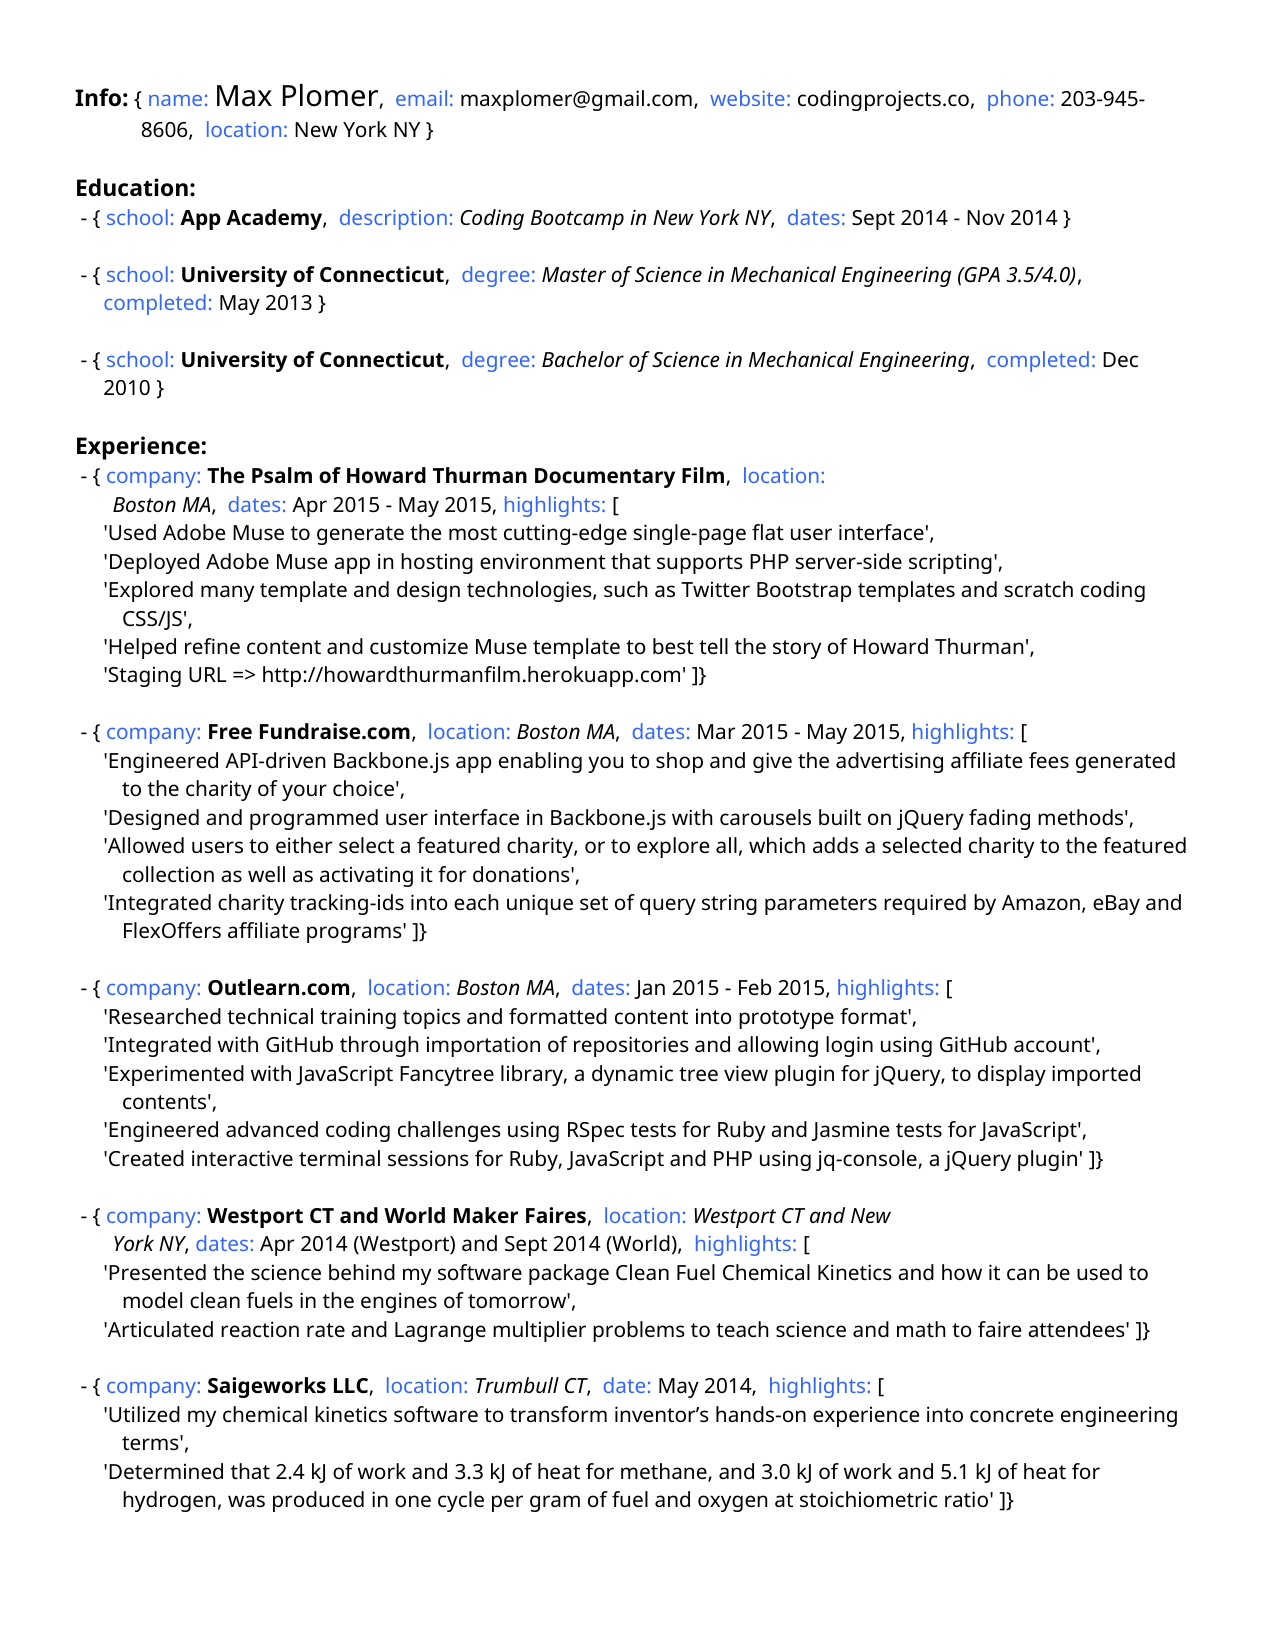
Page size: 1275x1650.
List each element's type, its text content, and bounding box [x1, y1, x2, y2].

text 'Used Adobe Muse to generate the most cutting-edge single-page flat user interface', [103, 518, 1200, 547]
text 'Staging URL => http://howardthurmanfilm.herokuapp.com' ]} [103, 661, 1200, 689]
text - { company: Westport CT and World Maker Faires, location: Westport CT and New York NY, dates: Apr 2014 (Westport) and Sept 2014 (World), highlights: [ [75, 1201, 928, 1258]
text 'Researched technical training topics and formatted content into prototype format', [103, 1002, 1200, 1030]
text - { school: App Academy, description: Coding Bootcamp in New York NY, dates: Sept 2014 - Nov 2014 } [75, 203, 1200, 231]
text 'Utilized my chemical kinetics software to transform inventor’s hands-on experience into concrete engineering terms', [103, 1400, 1200, 1457]
text - { school: University of Connecticut, degree: Master of Science in Mechanical Engineering (GPA 3.5/4.0), completed: May 2013 } [75, 260, 1200, 317]
text 'Experimented with JavaScript Fancytree library, a dynamic tree view plugin for jQuery, to display imported contents', [103, 1059, 1200, 1116]
text Experience: [75, 430, 1200, 462]
text 'Helped refine content and customize Muse template to best tell the story of Howard Thurman', [103, 632, 1200, 661]
text - { company: The Psalm of Howard Thurman Documentary Film, location: Boston MA, dates: Apr 2015 - May 2015, highlights: [ [75, 462, 881, 518]
text Education: [75, 172, 1200, 203]
text 'Presented the science behind my software package Clean Fuel Chemical Kinetics and how it can be used to model clean fuels in the engines of tomorrow', [103, 1258, 1200, 1315]
text 'Designed and programmed user interface in Backbone.js with carousels built on jQuery fading methods', [898, 803, 1200, 831]
text 'Engineered API-driven Backbone.js app enabling you to shop and give the advertising affiliate fees generated to the charity of your choice', [103, 746, 1200, 803]
text - { company: Free Fundraise.com, location: Boston MA, dates: Mar 2015 - May 2015, highlights: [ [75, 717, 1200, 746]
text 'Deployed Adobe Muse app in hosting environment that supports PHP server-side scripting', [108, 547, 1200, 575]
text - { school: University of Connecticut, degree: Bachelor of Science in Mechanical Engineering, completed: Dec 2010 } [75, 345, 1200, 402]
text 'Integrated charity tracking-ids into each unique set of query string parameters required by Amazon, eBay and FlexOffers affiliate programs' ]} [103, 888, 1200, 945]
text 'Created interactive terminal sessions for Ruby, JavaScript and PHP using jq-console, a jQuery plugin' ]} [103, 1144, 1200, 1172]
text Info: { name: Max Plomer, email: maxplomer@gmail.com, website: codingprojects.co, phone: 203-945-8606, location: New York NY } [75, 75, 1162, 143]
text 'Allowed users to either select a featured charity, or to explore all, which adds a selected charity to the featured collection as well as activating it for donations', [103, 831, 1200, 888]
text - { company: Outlearn.com, location: Boston MA, dates: Jan 2015 - Feb 2015, highlights: [ [75, 973, 1200, 1002]
text 'Integrated with GitHub through importation of repositories and allowing login using GitHub account', [103, 1030, 1200, 1059]
text - { company: Saigeworks LLC, location: Trumbull CT, date: May 2014, highlights: [ [75, 1372, 1200, 1400]
text 'Articulated reaction rate and Lagrange multiplier problems to teach science and math to faire attendees' ]} [103, 1315, 1200, 1343]
text 'Explored many template and design technologies, such as Twitter Bootstrap templates and scratch coding CSS/JS', [103, 575, 1200, 632]
text 'Engineered advanced coding challenges using RSpec tests for Ruby and Jasmine tests for JavaScript', [103, 1116, 1200, 1144]
